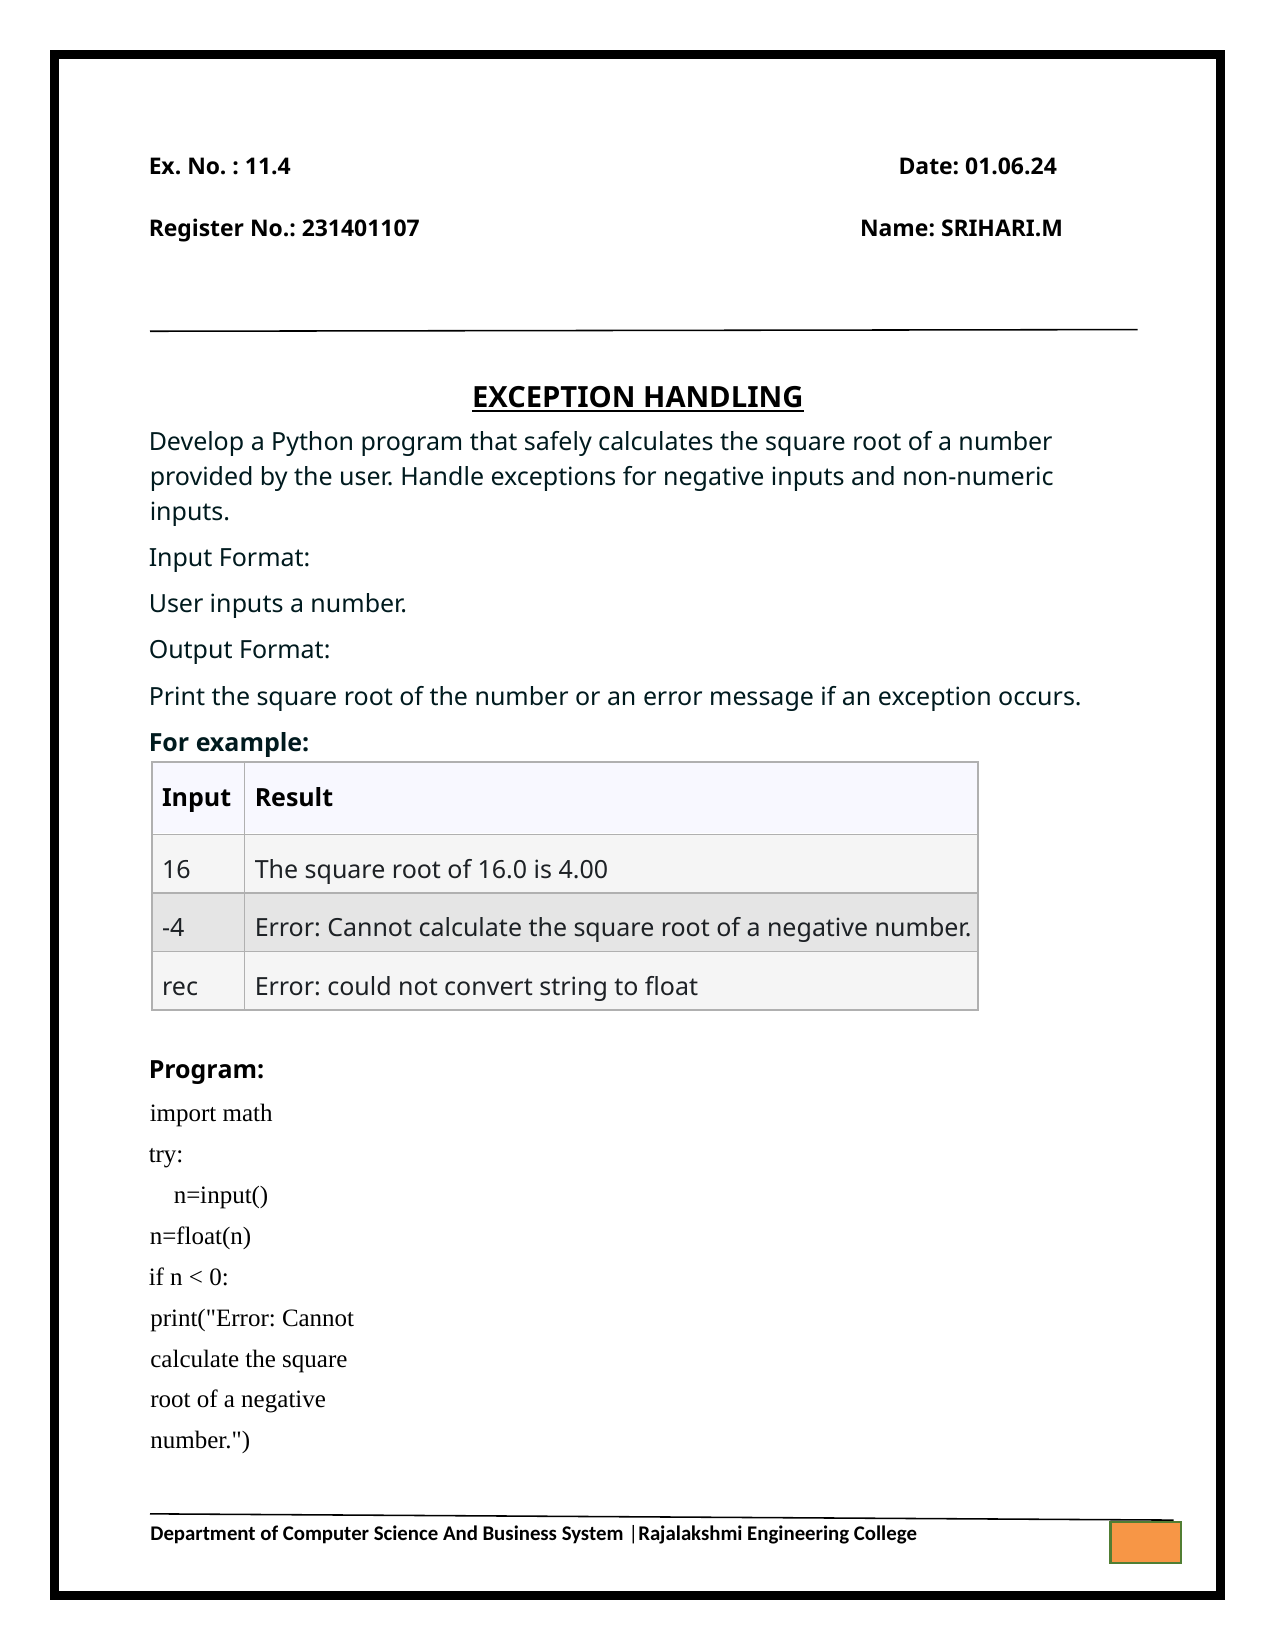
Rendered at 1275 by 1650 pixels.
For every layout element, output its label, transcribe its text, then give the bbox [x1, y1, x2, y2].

text Input Format: [148, 539, 1130, 573]
table_header Input [153, 763, 244, 833]
text Output Format: [148, 632, 1130, 666]
subtitle EXCEPTION HANDLING [150, 376, 1125, 416]
table_header Result [245, 763, 977, 833]
table_cell 16 [153, 835, 244, 892]
text try: [148, 1139, 314, 1168]
table_cell -4 [153, 894, 244, 951]
table_cell Error: could not convert string to float [245, 952, 977, 1009]
text Register No.: 231401107 Name: SRIHARI.M [148, 212, 1133, 243]
text Ex. No. : 11.4 Date: 01.06.24 [148, 150, 1133, 181]
text Print the square root of the number or an error message if an exception occurs. [148, 678, 1130, 712]
text Develop a Python program that safely calculates the square root of a number provided by the user. Handle exceptions for negative inputs and non-numeric inputs. [148, 423, 1130, 527]
text For example: [148, 724, 1133, 758]
text print("Error: Cannot calculate the square root of a negative number.") [150, 1303, 377, 1454]
table_cell Error: Cannot calculate the square root of a negative number. [245, 894, 977, 951]
text if n < 0: [148, 1262, 377, 1291]
table_cell rec [153, 952, 244, 1009]
text Program: import math [148, 1052, 314, 1127]
table_cell The square root of 16.0 is 4.00 [245, 835, 977, 892]
text n=input() n=float(n) [148, 1180, 377, 1250]
text User inputs a number. [148, 586, 1130, 620]
